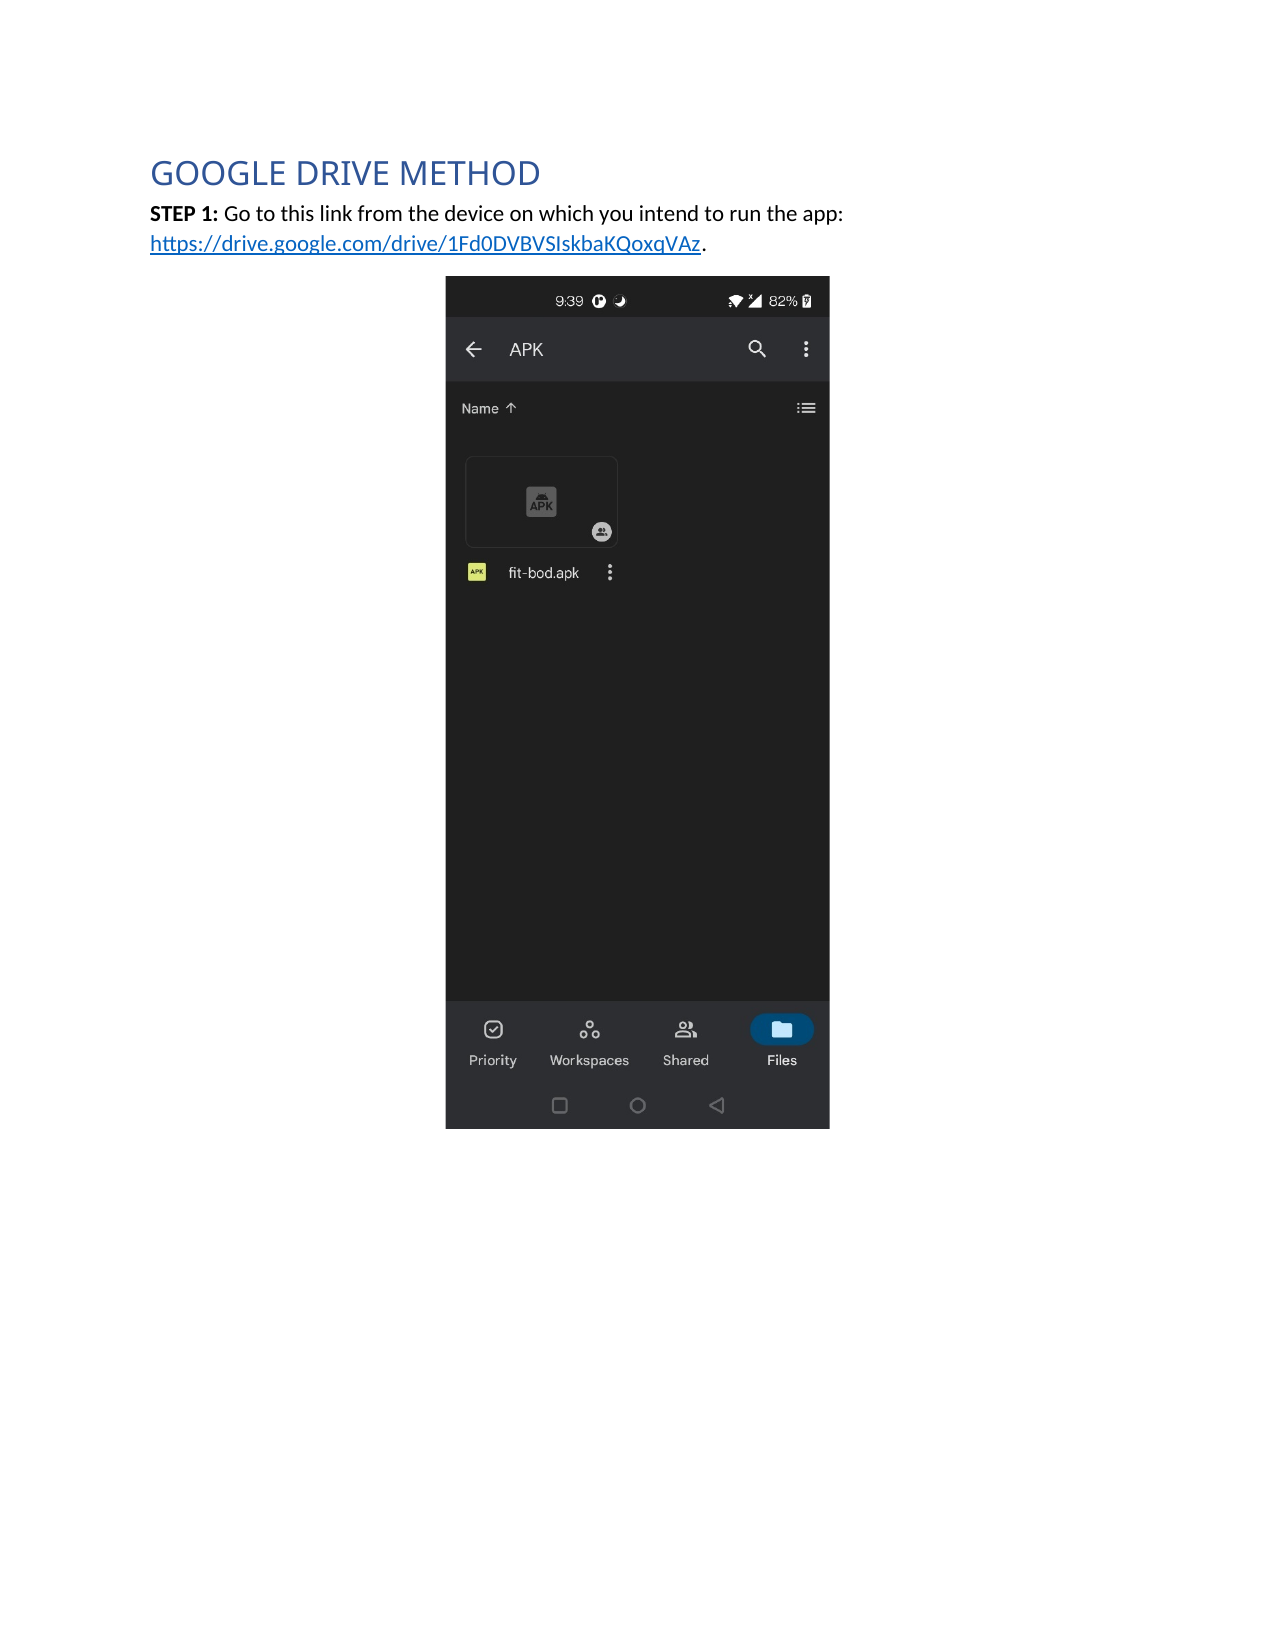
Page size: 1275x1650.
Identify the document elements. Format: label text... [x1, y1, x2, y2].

text STEP 1: Go to this link from the device on which you intend to run the app: https://drive.google.com/drive/1Fd0DVBVSIskbaKQoxqVAz. [150, 199, 1125, 257]
picture [445, 276, 830, 1129]
subtitle GOOGLE DRIVE METHOD [150, 150, 1125, 195]
